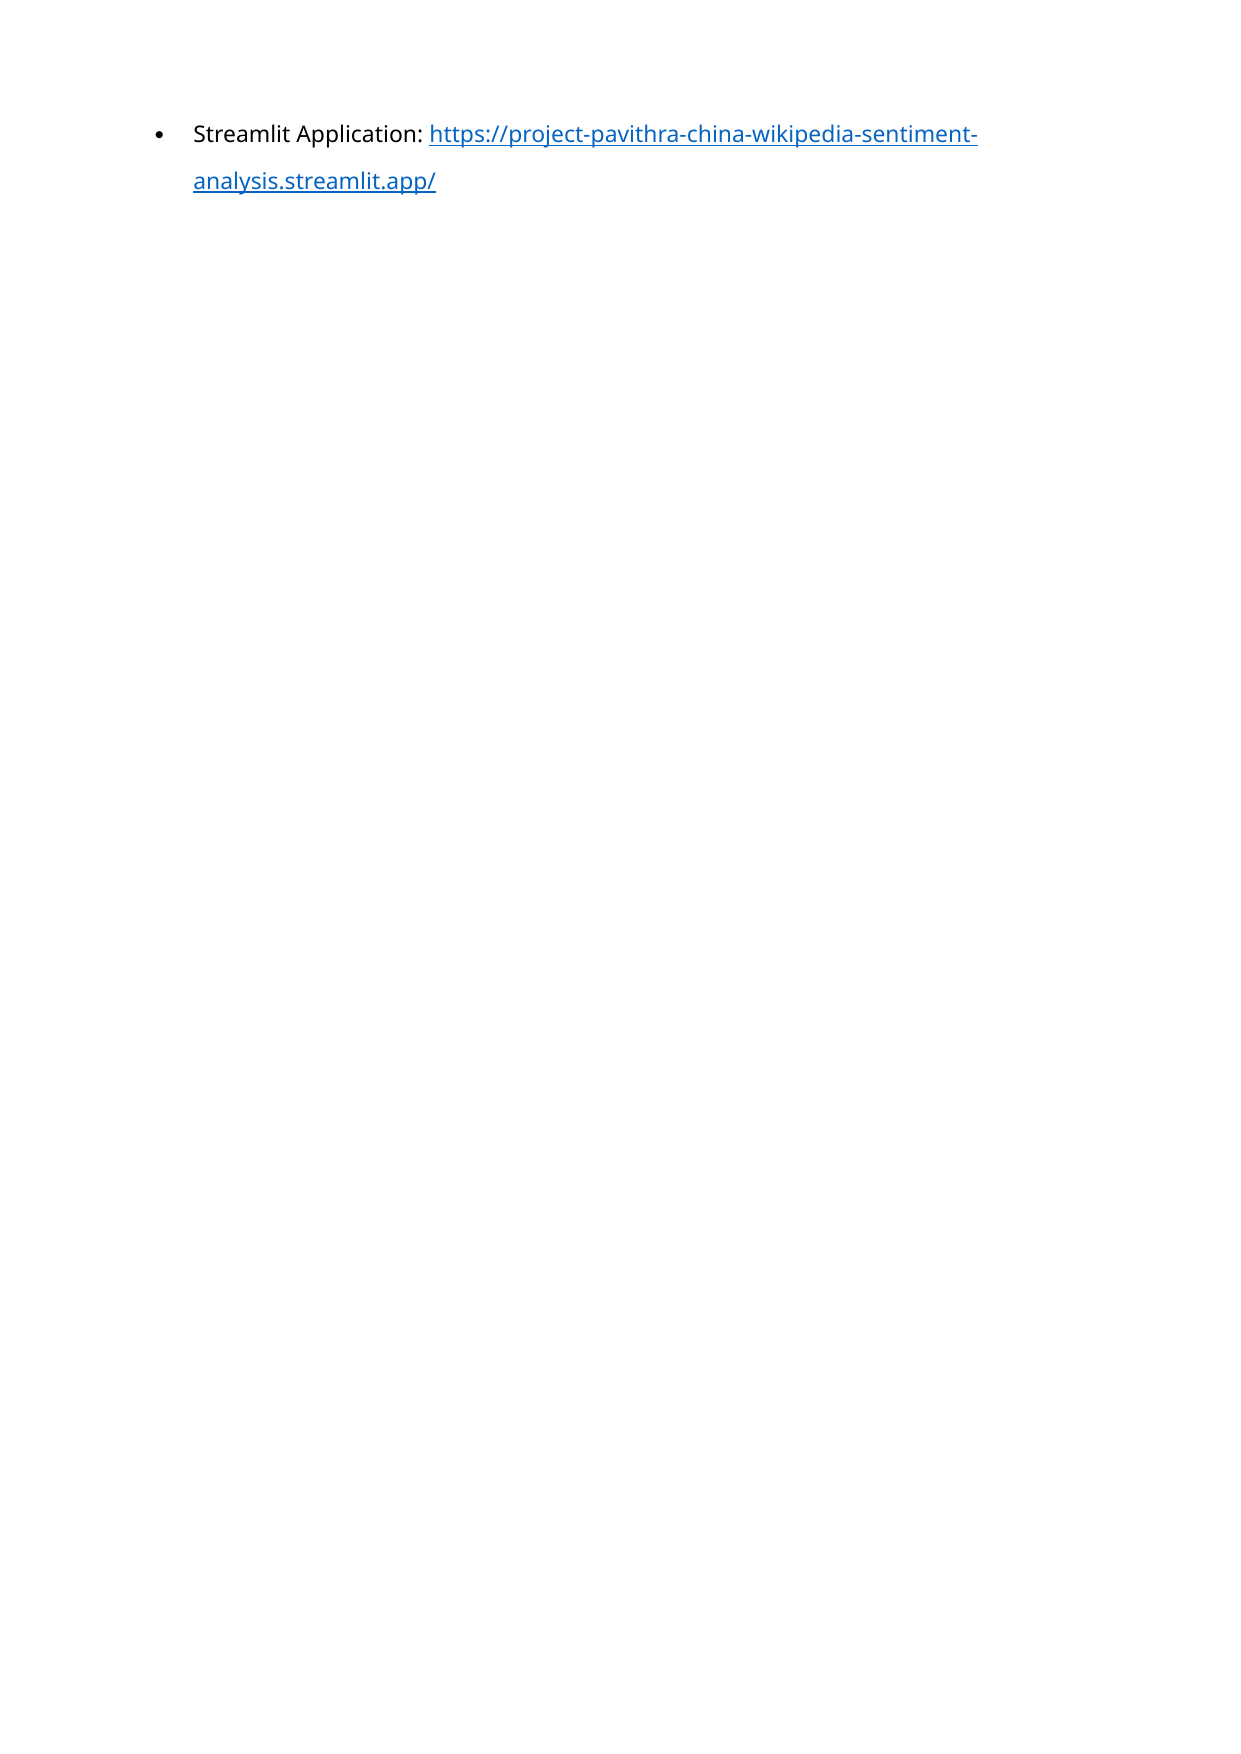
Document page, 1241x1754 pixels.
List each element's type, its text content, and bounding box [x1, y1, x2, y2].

list Streamlit Application: https://project-pavithra-china-wikipedia-sentiment-analysis.streamlit.app/ [156, 118, 1122, 196]
